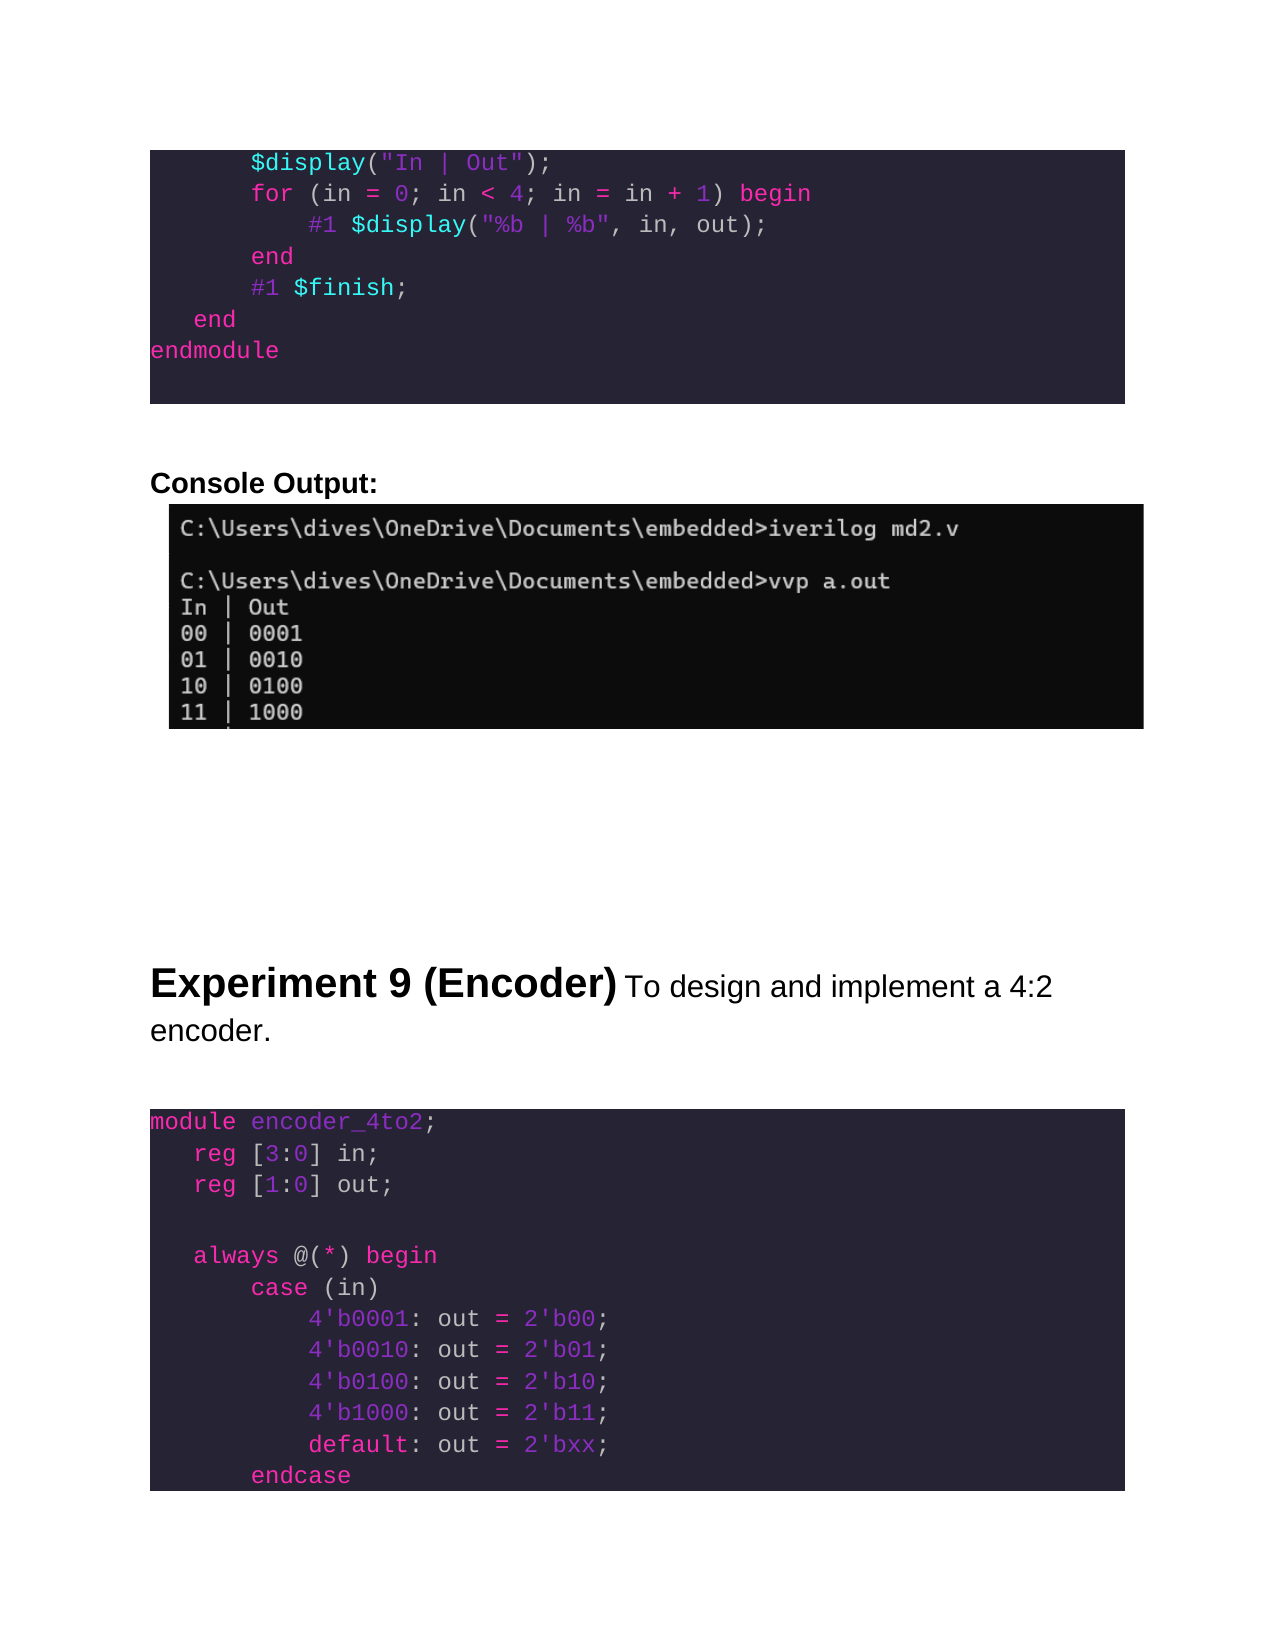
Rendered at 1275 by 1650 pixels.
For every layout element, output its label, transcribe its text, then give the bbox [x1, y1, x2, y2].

text 4'b0001: out = 2'b00; [150, 1306, 1125, 1333]
text endmodule [150, 339, 1125, 366]
text Console Output: [150, 466, 1125, 499]
text Experiment 9 (Encoder) To design and implement a 4:2 encoder. [150, 958, 1125, 1048]
text module encoder_4to2; [150, 1109, 1125, 1137]
text reg [1:0] out; [150, 1172, 1125, 1200]
text reg [3:0] in; [150, 1141, 1125, 1168]
text case (in) [150, 1275, 1125, 1302]
text 4'b1000: out = 2'b11; [150, 1401, 1125, 1428]
text end [150, 244, 1125, 272]
text end [150, 307, 1125, 334]
text #1 $display("%b | %b", in, out); [150, 213, 1125, 240]
text endcase [150, 1464, 1125, 1491]
text $display("In | Out"); [150, 150, 1125, 177]
text #1 $finish; [150, 276, 1125, 303]
text default: out = 2'bxx; [150, 1432, 1125, 1459]
text 4'b0010: out = 2'b01; [150, 1338, 1125, 1365]
text always @(*) begin [150, 1243, 1125, 1271]
text for (in = 0; in < 4; in = in + 1) begin [150, 181, 1125, 209]
text 4'b0100: out = 2'b10; [150, 1369, 1125, 1396]
